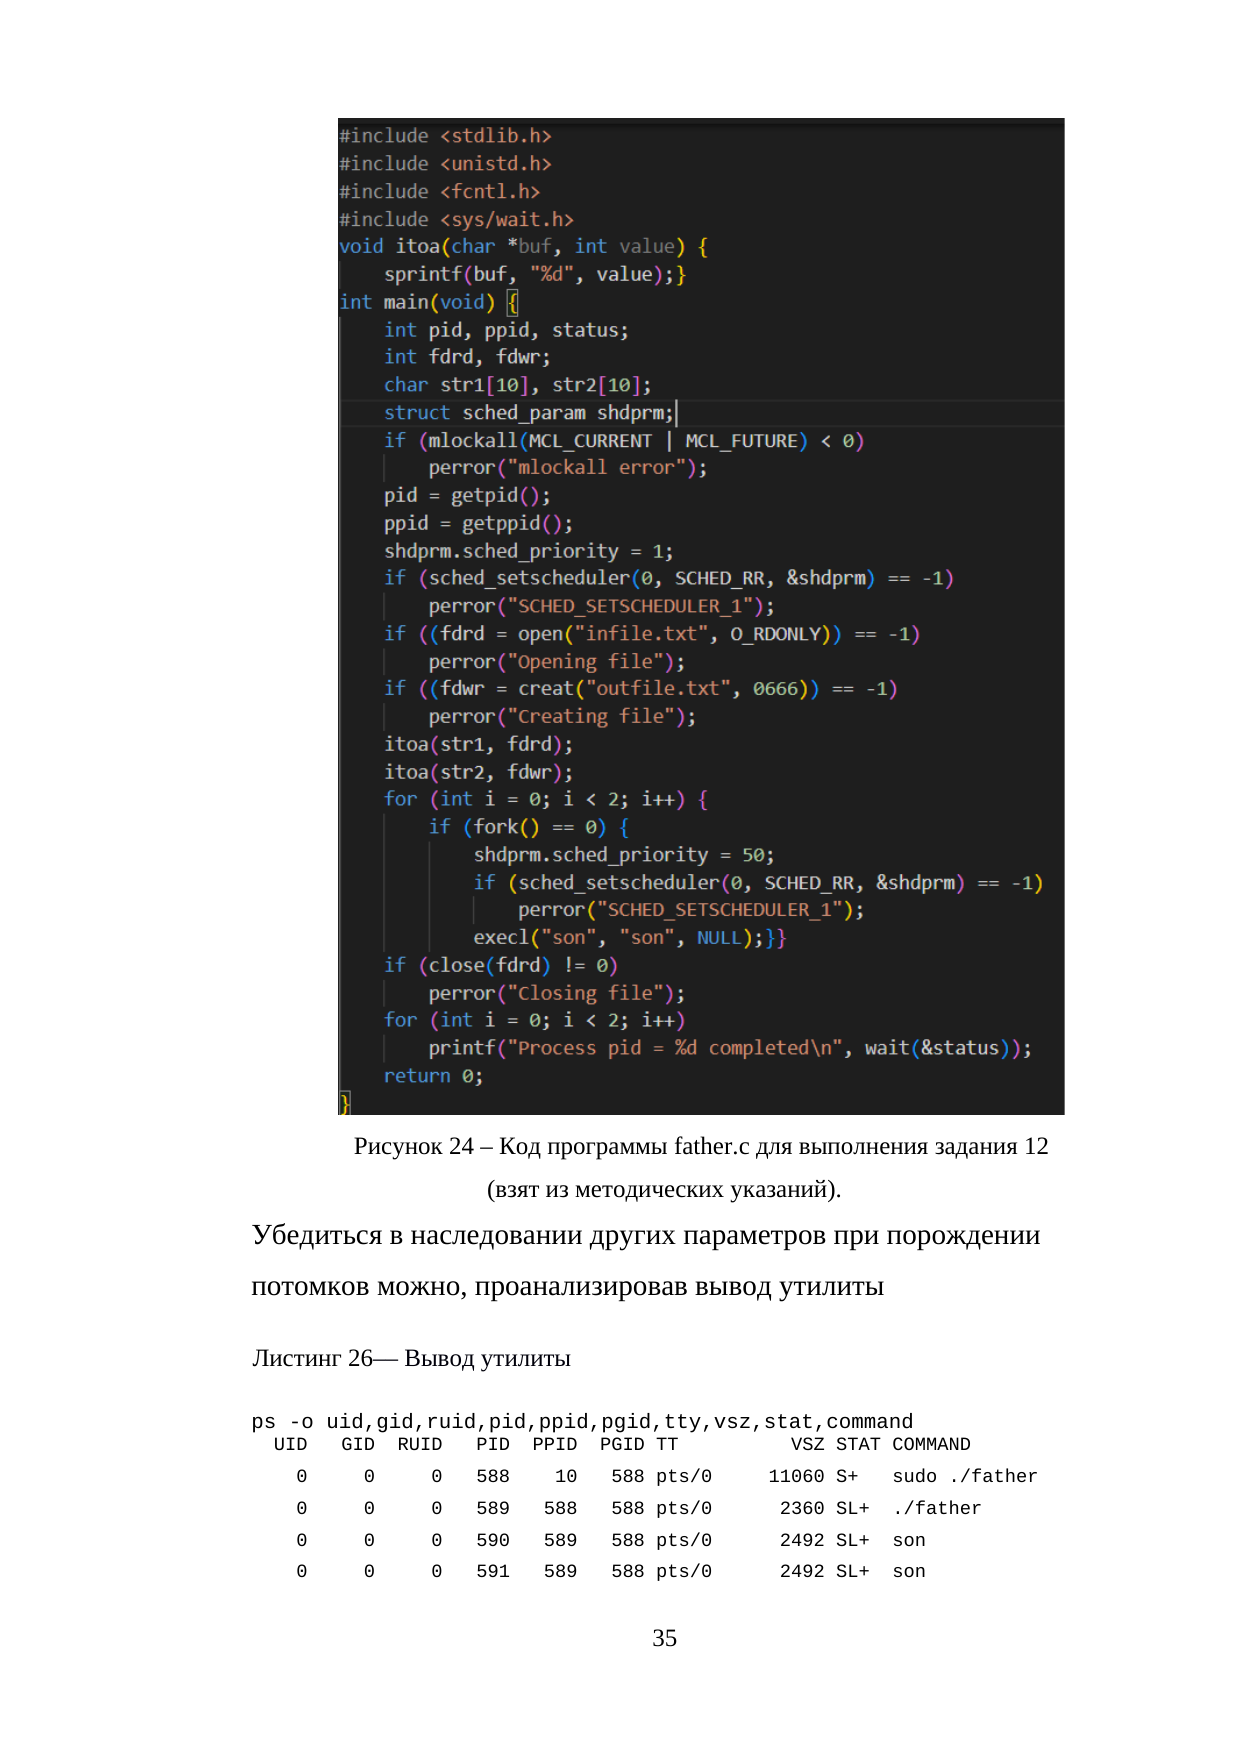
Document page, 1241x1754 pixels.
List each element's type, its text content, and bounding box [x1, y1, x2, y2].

text UID GID RUID PID PPID PGID TT VSZ STAT COMMAND [177, 1435, 1152, 1456]
text Убедиться в наследовании других параметров при порождении [177, 1217, 1152, 1251]
text 0 0 0 588 10 588 pts/0 11060 S+ sudo ./father [177, 1467, 1152, 1488]
text 0 0 0 591 589 588 pts/0 2492 SL+ son [177, 1562, 1152, 1583]
picture [338, 118, 1065, 1115]
text 0 0 0 589 588 588 pts/0 2360 SL+ ./father [177, 1498, 1152, 1520]
text Рисунок 24 – Код программы father.c для выполнения задания 12 [251, 1131, 1152, 1160]
text 0 0 0 590 589 588 pts/0 2492 SL+ son [177, 1530, 1152, 1552]
text потомков можно, проанализировав вывод утилиты [177, 1268, 1152, 1301]
text Листинг 26–– Вывод утилиты [177, 1343, 1152, 1372]
text (взят из методических указаний). [177, 1174, 1152, 1203]
text ps -o uid,gid,ruid,pid,ppid,pgid,tty,vsz,stat,command [251, 1411, 1152, 1435]
